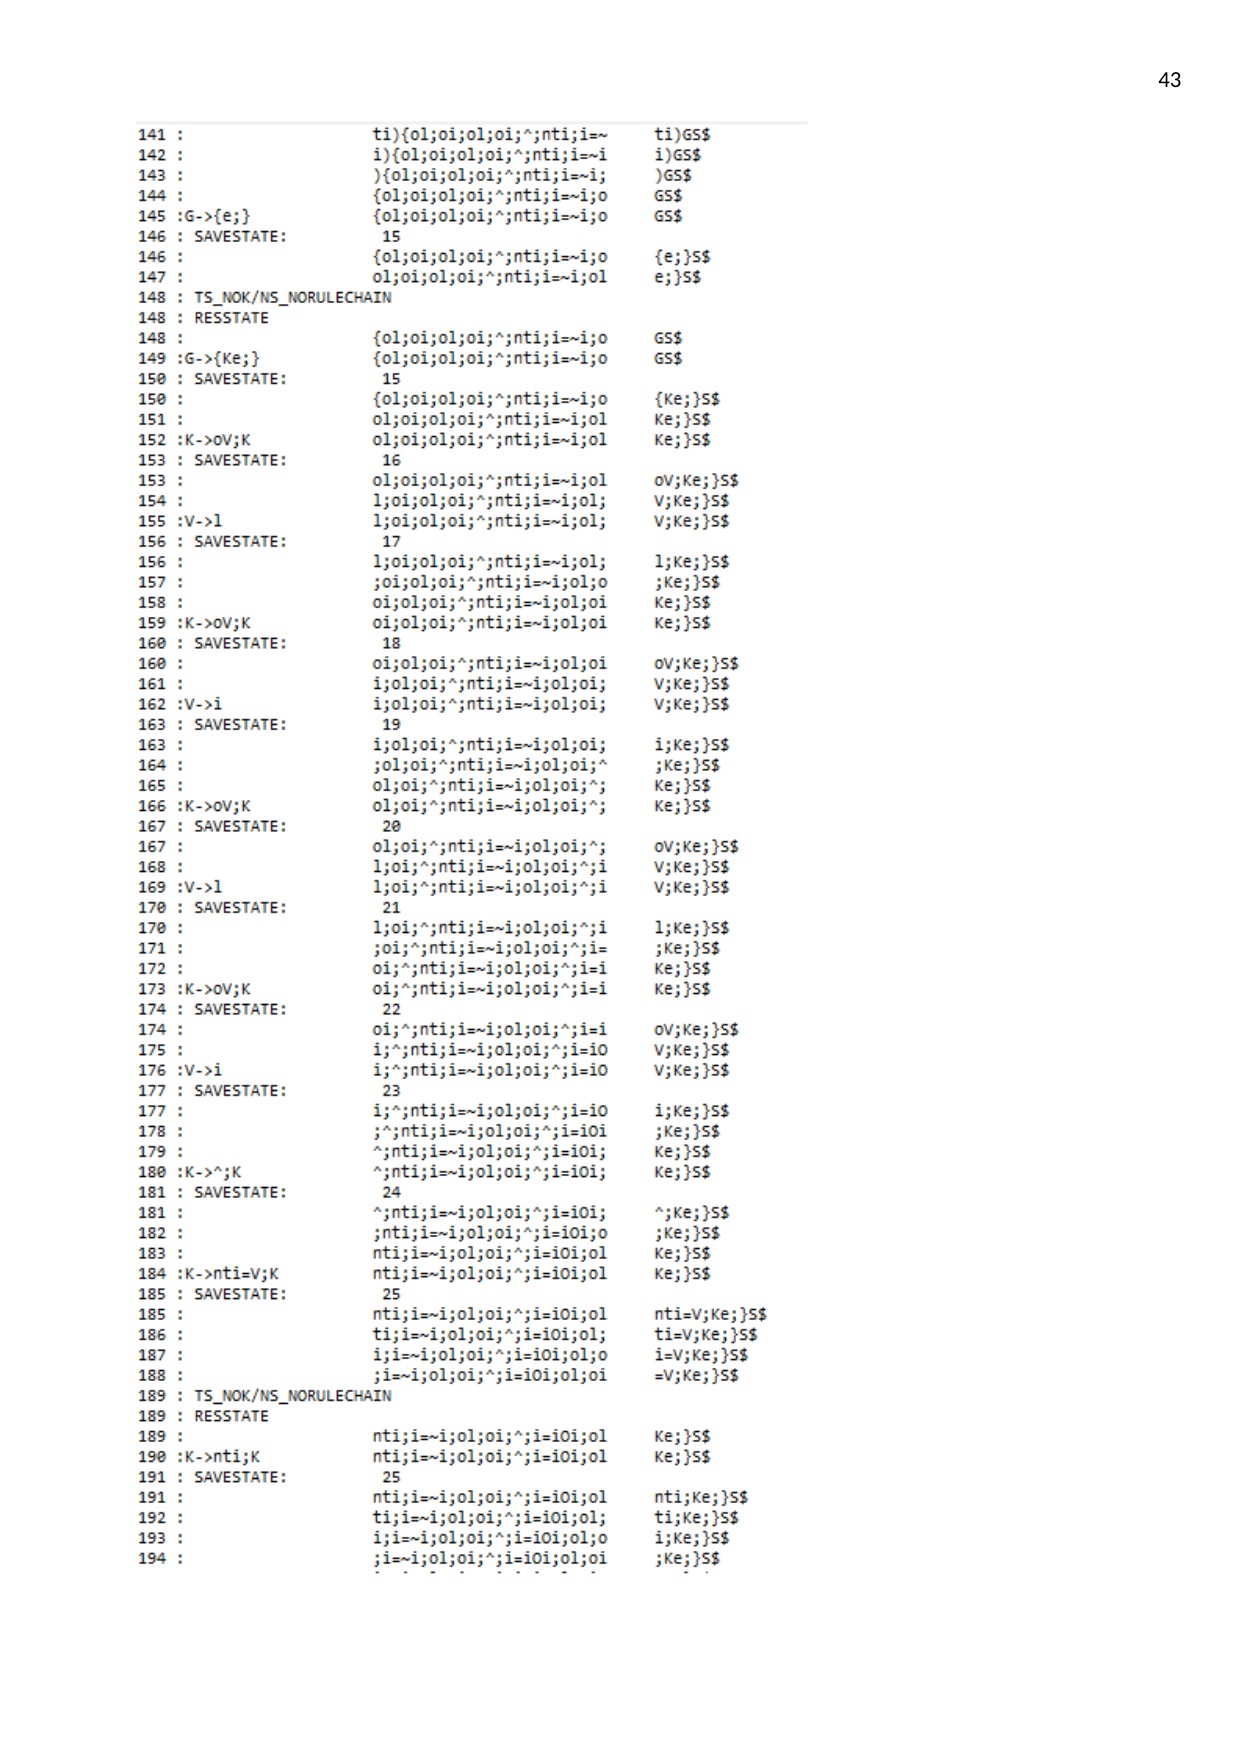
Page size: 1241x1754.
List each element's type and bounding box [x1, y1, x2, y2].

picture [135, 121, 808, 1575]
